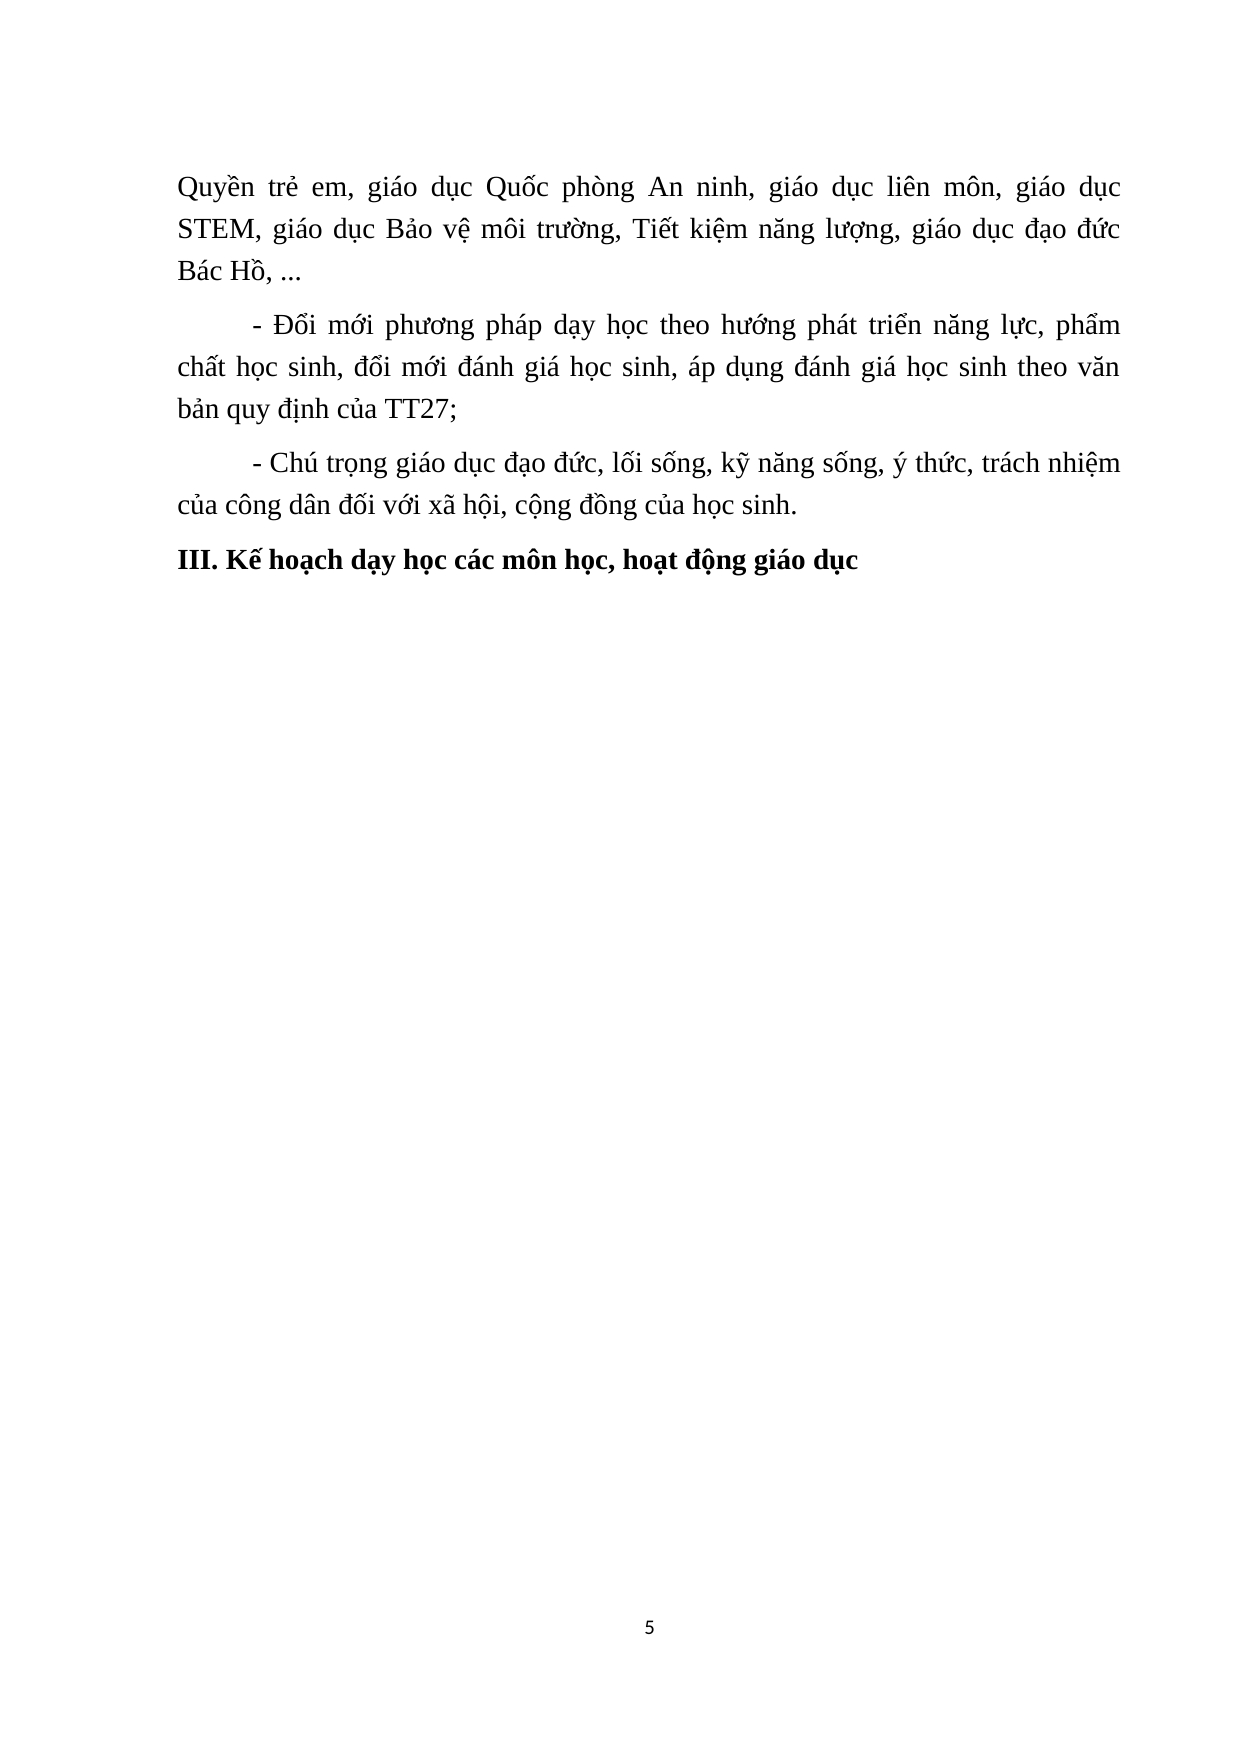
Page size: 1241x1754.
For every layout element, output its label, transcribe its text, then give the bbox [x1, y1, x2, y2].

text III. Kế hoạch dạy học các môn học, hoạt động giáo dục [177, 542, 1122, 575]
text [177, 169, 1122, 287]
text - Đổi mới phương pháp dạy học theo hướng phát triển năng lực, phẩm chất học sinh, đổi mới đánh giá học sinh, áp dụng đánh giá học sinh theo văn bản quy định của TT27; [177, 307, 1122, 425]
text - Chú trọng giáo dục đạo đức, lối sống, kỹ năng sống, ý thức, trách nhiệm của công dân đối với xã hội, cộng đồng của học sinh. [177, 446, 1122, 521]
